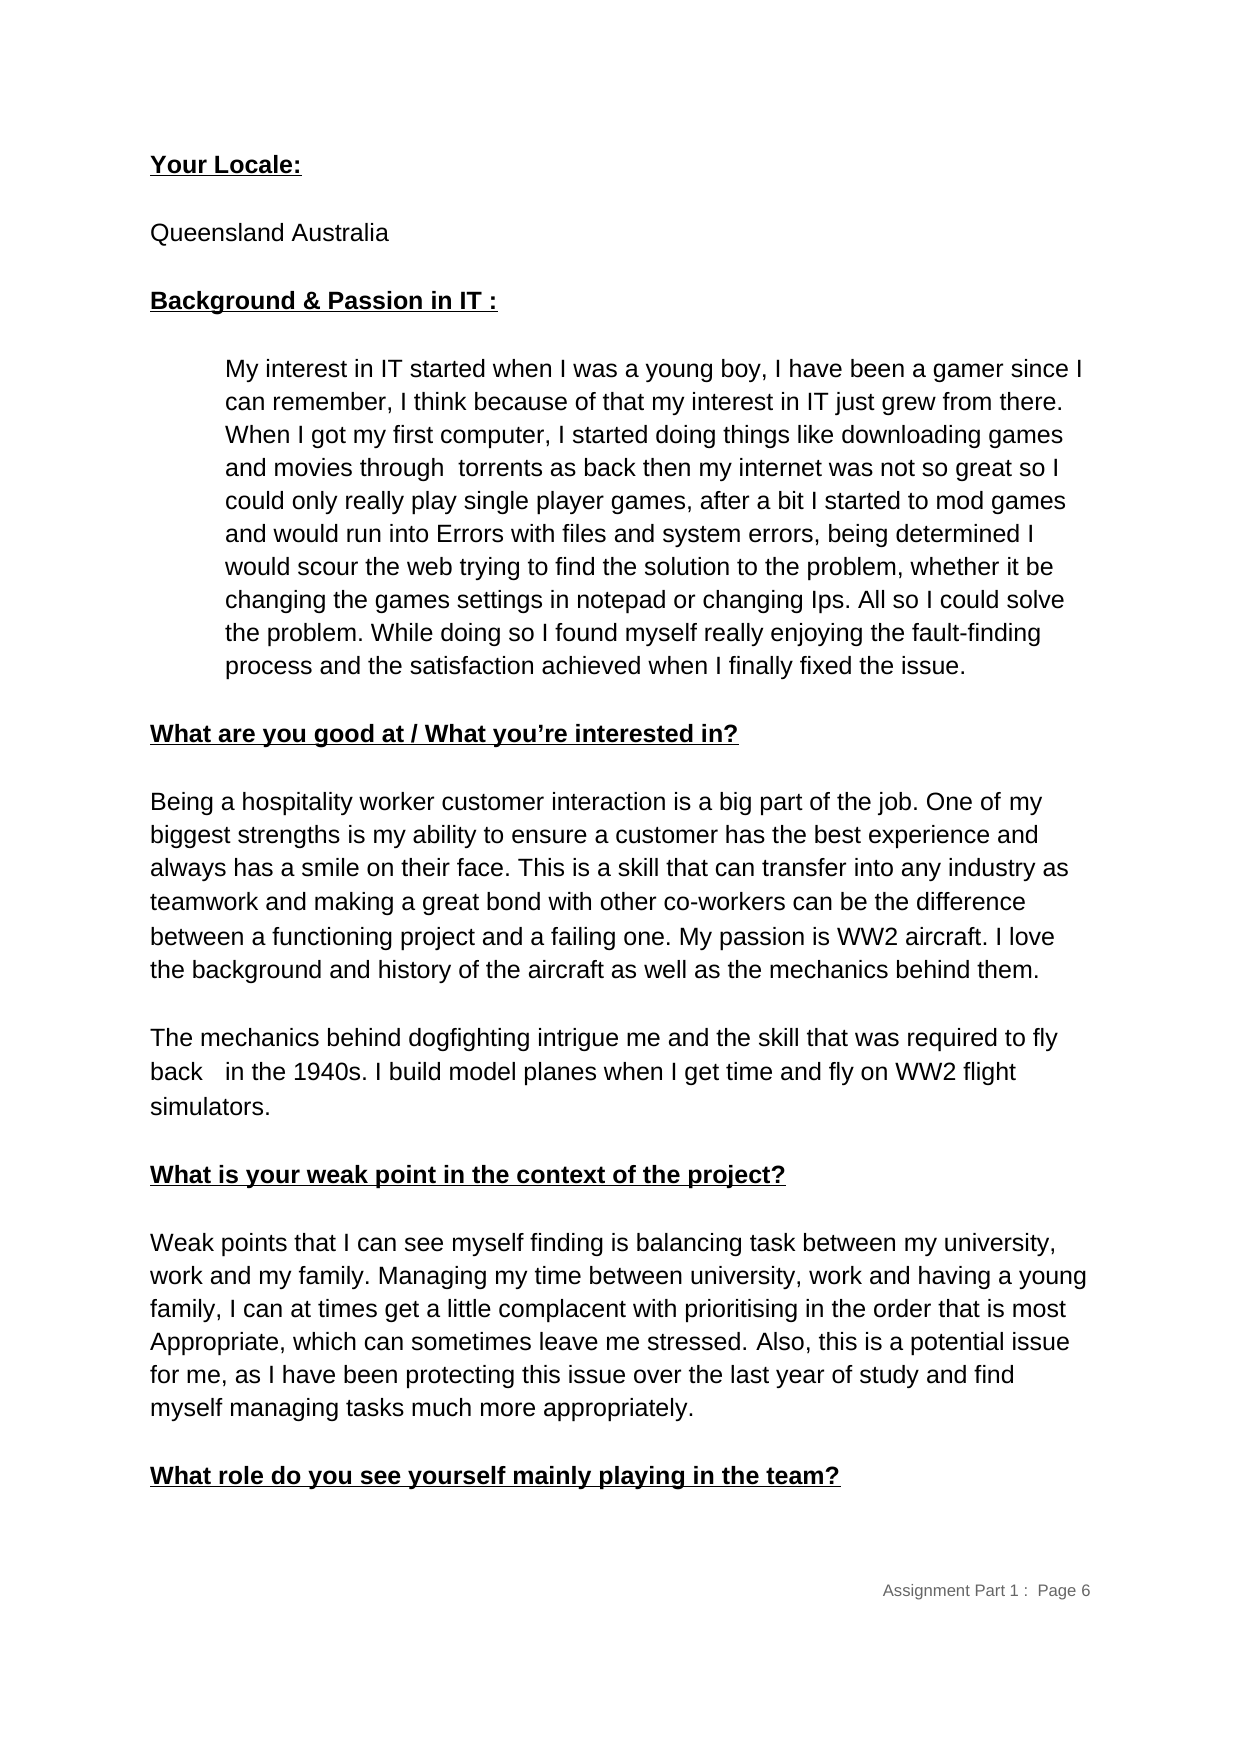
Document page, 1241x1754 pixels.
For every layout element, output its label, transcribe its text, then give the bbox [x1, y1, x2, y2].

text Weak points that I can see myself finding is balancing task between my university, [150, 1228, 1090, 1257]
text My interest in IT started when I was a young boy, I have been a gamer since I can remember, I think because of that my interest in IT just grew from there. When I got my first computer, I started doing things like downloading games and movies through torrents as back then my internet was not so great so I could only really play single player games, after a bit I started to mod games and would run into Errors with files and system errors, being determined I would scour the web trying to find the solution to the problem, whether it be changing the games settings in notepad or changing Ips. All so I could solve the problem. While doing so I found myself really enjoying the fault-finding process and the satisfaction achieved when I finally fixed the issue. [225, 354, 1090, 680]
text Your Locale: [150, 150, 1090, 179]
text What are you good at / What you’re interested in? [150, 719, 1090, 748]
text work and my family. Managing my time between university, work and having a young family, I can at times get a little complacent with prioritising in the order that is most Appropriate, which can sometimes leave me stressed. Also, this is a potential issue for me, as I have been protecting this issue over the last year of study and find myself managing tasks much more appropriately. [150, 1261, 1090, 1422]
text The mechanics behind dogfighting intrigue me and the skill that was required to fly back in the 1940s. I build model planes when I get time and fly on WW2 flight simulators. [150, 1023, 1090, 1121]
text Being a hospitality worker customer interaction is a big part of the job. One of my biggest strengths is my ability to ensure a customer has the best experience and always has a smile on their face. This is a skill that can transfer into any industry as teamwork and making a great bond with other co-workers can be the difference [150, 787, 1090, 918]
text What is your weak point in the context of the project? [150, 1160, 1090, 1189]
text Queensland Australia [150, 218, 1090, 247]
text What role do you see yourself mainly playing in the team? [150, 1461, 1090, 1490]
text Background & Passion in IT : [150, 286, 1090, 315]
text between a functioning project and a failing one. My passion is WW2 aircraft. I love the background and history of the aircraft as well as the mechanics behind them. [150, 922, 1090, 984]
